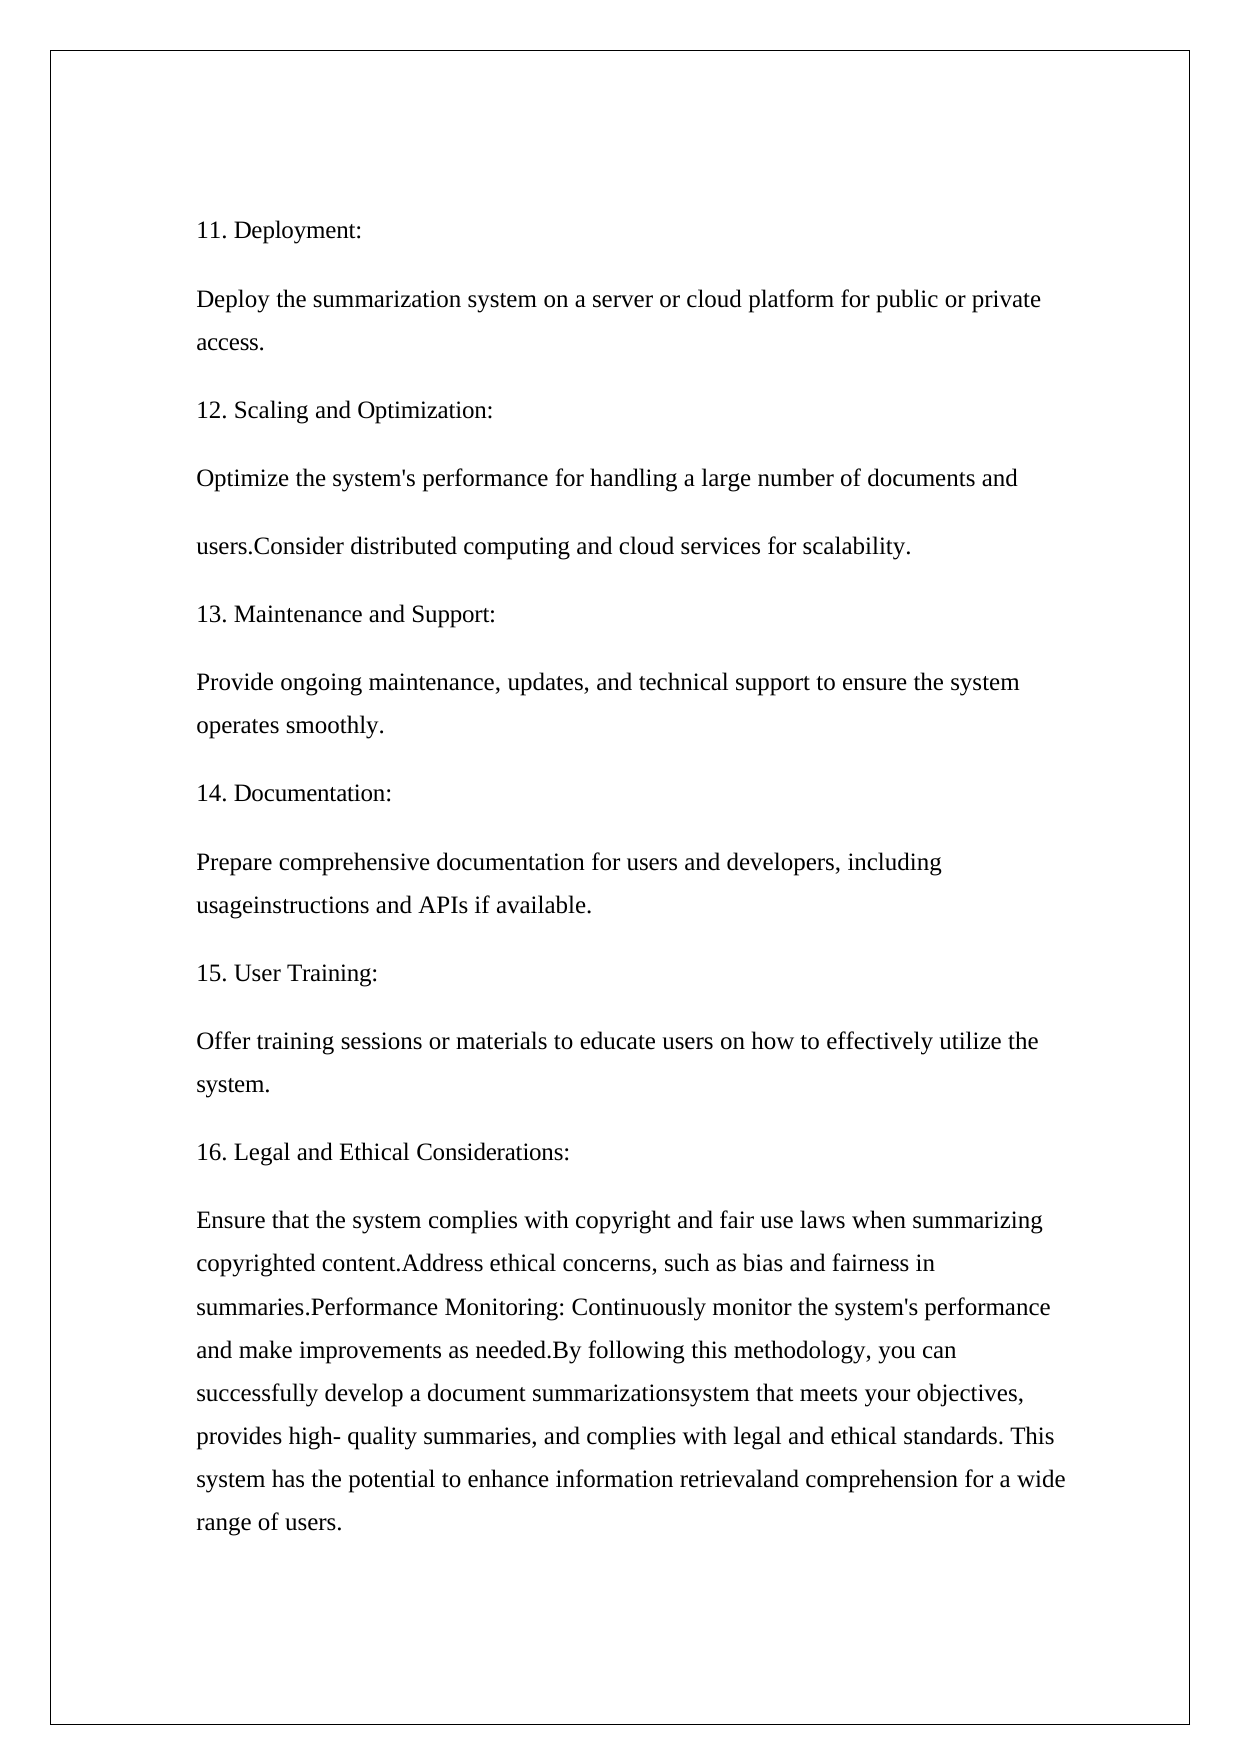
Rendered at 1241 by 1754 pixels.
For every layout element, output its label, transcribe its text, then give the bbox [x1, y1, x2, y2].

list Legal and Ethical Considerations: [196, 1137, 1136, 1166]
text Offer training sessions or materials to educate users on how to effectively utilize the system. [196, 1026, 1062, 1098]
list Deployment: [196, 216, 1136, 244]
list Documentation: [196, 778, 1136, 807]
list Maintenance and Support: [196, 600, 1136, 628]
list Scaling and Optimization: [196, 395, 1136, 423]
text Prepare comprehensive documentation for users and developers, including usageinstructions and APIs if available. [196, 847, 1062, 919]
text Deploy the summarization system on a server or cloud platform for public or private access. [196, 284, 1062, 356]
text Provide ongoing maintenance, updates, and technical support to ensure the system operates smoothly. [196, 667, 1062, 739]
text Ensure that the system complies with copyright and fair use laws when summarizing copyrighted content.Address ethical concerns, such as bias and fairness in summaries.Performance Monitoring: Continuously monitor the system's performance and make improvements as needed.By following this methodology, you can successfully develop a document summarizationsystem that meets your objectives, provides high- quality summaries, and complies with legal and ethical standards. This system has the potential to enhance information retrievaland comprehension for a wide range of users. [196, 1205, 1085, 1536]
list User Training: [196, 958, 1136, 987]
text Optimize the system's performance for handling a large number of documents and users.Consider distributed computing and cloud services for scalability. [196, 463, 1136, 560]
